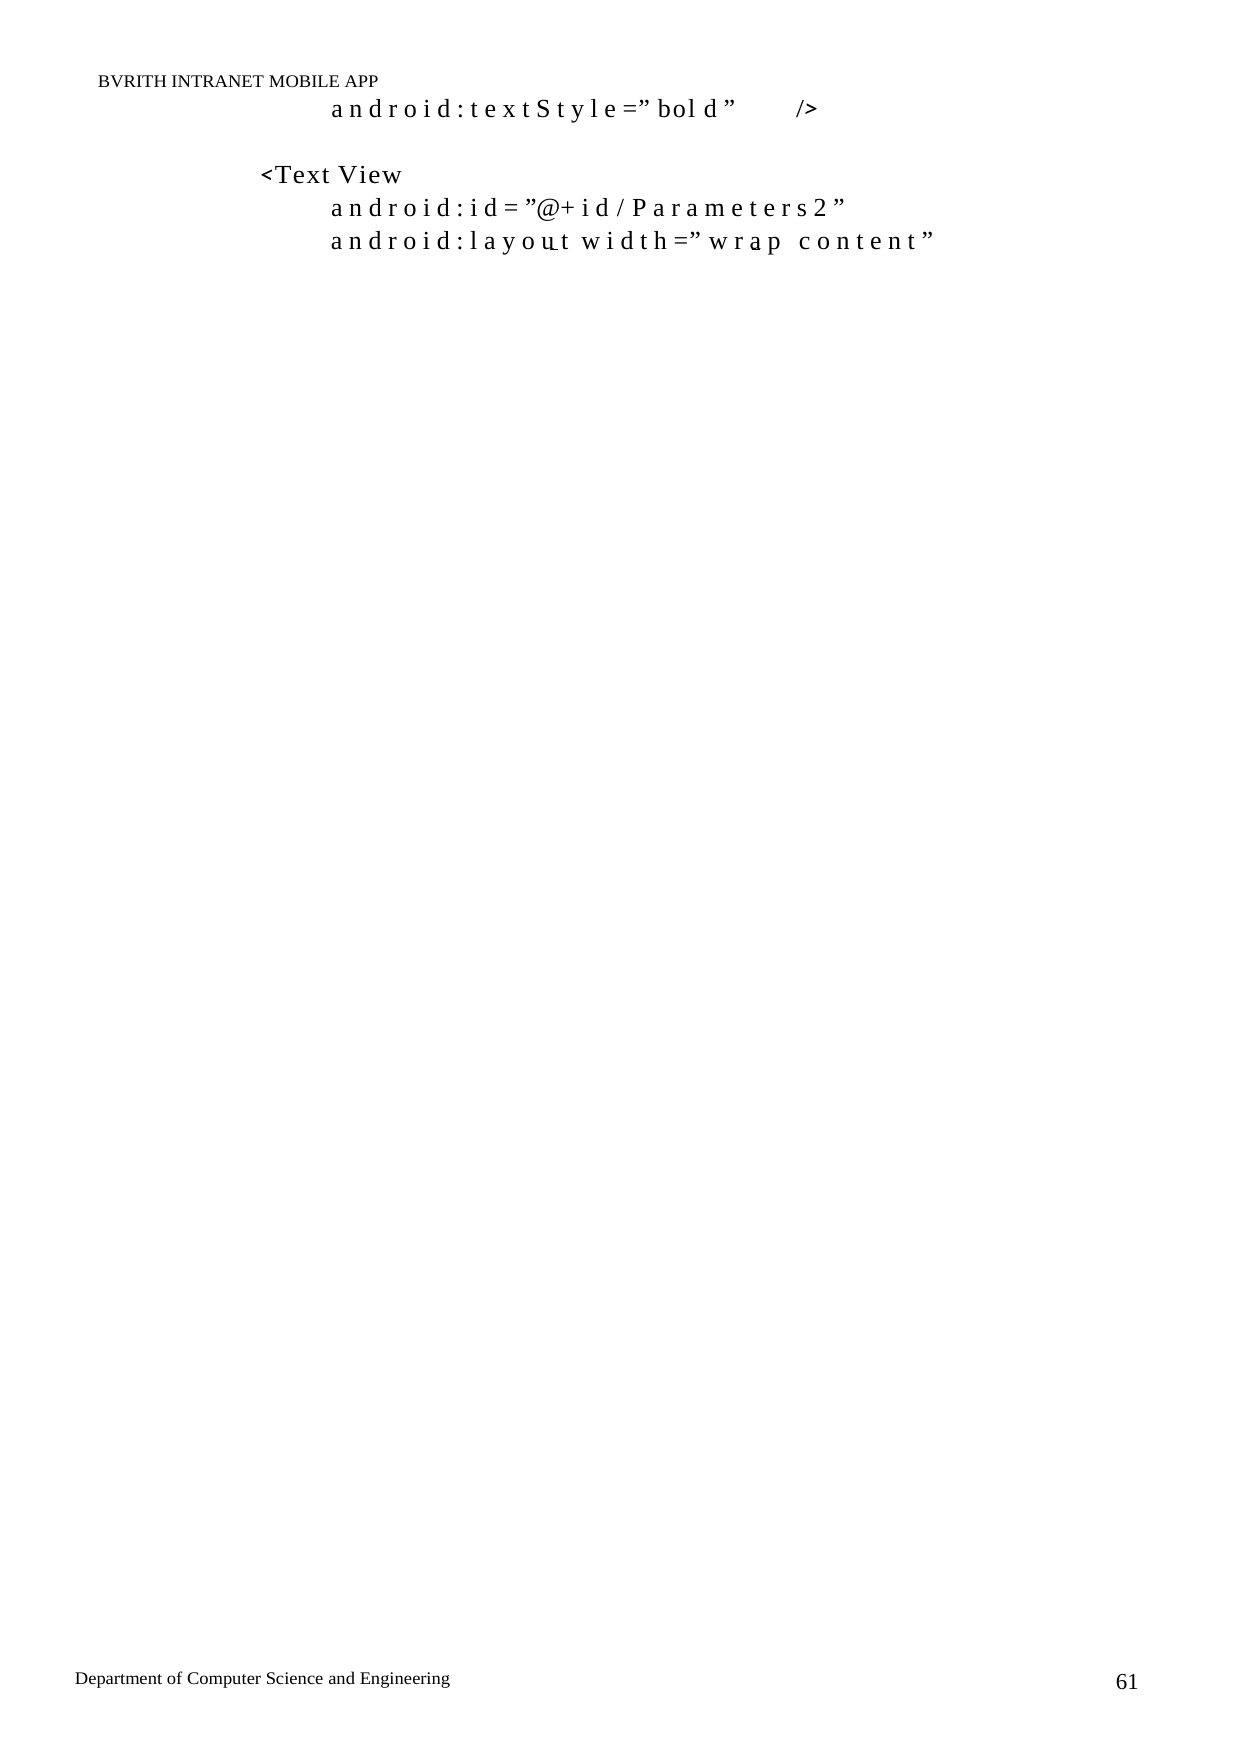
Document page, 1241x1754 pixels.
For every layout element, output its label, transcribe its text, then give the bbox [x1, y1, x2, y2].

text <Text View [259, 158, 1240, 190]
text a n d r o i d : i d = ”@+ i d / P a r a m e t e r s 2 ” [331, 192, 1240, 222]
text a n d r o i d : l a y o u t w i d t h =” w r a p c o n t e n t ” [331, 225, 1240, 255]
text a n d r o i d : t e x t S t y l e =” bol d ” /> [331, 92, 1240, 123]
